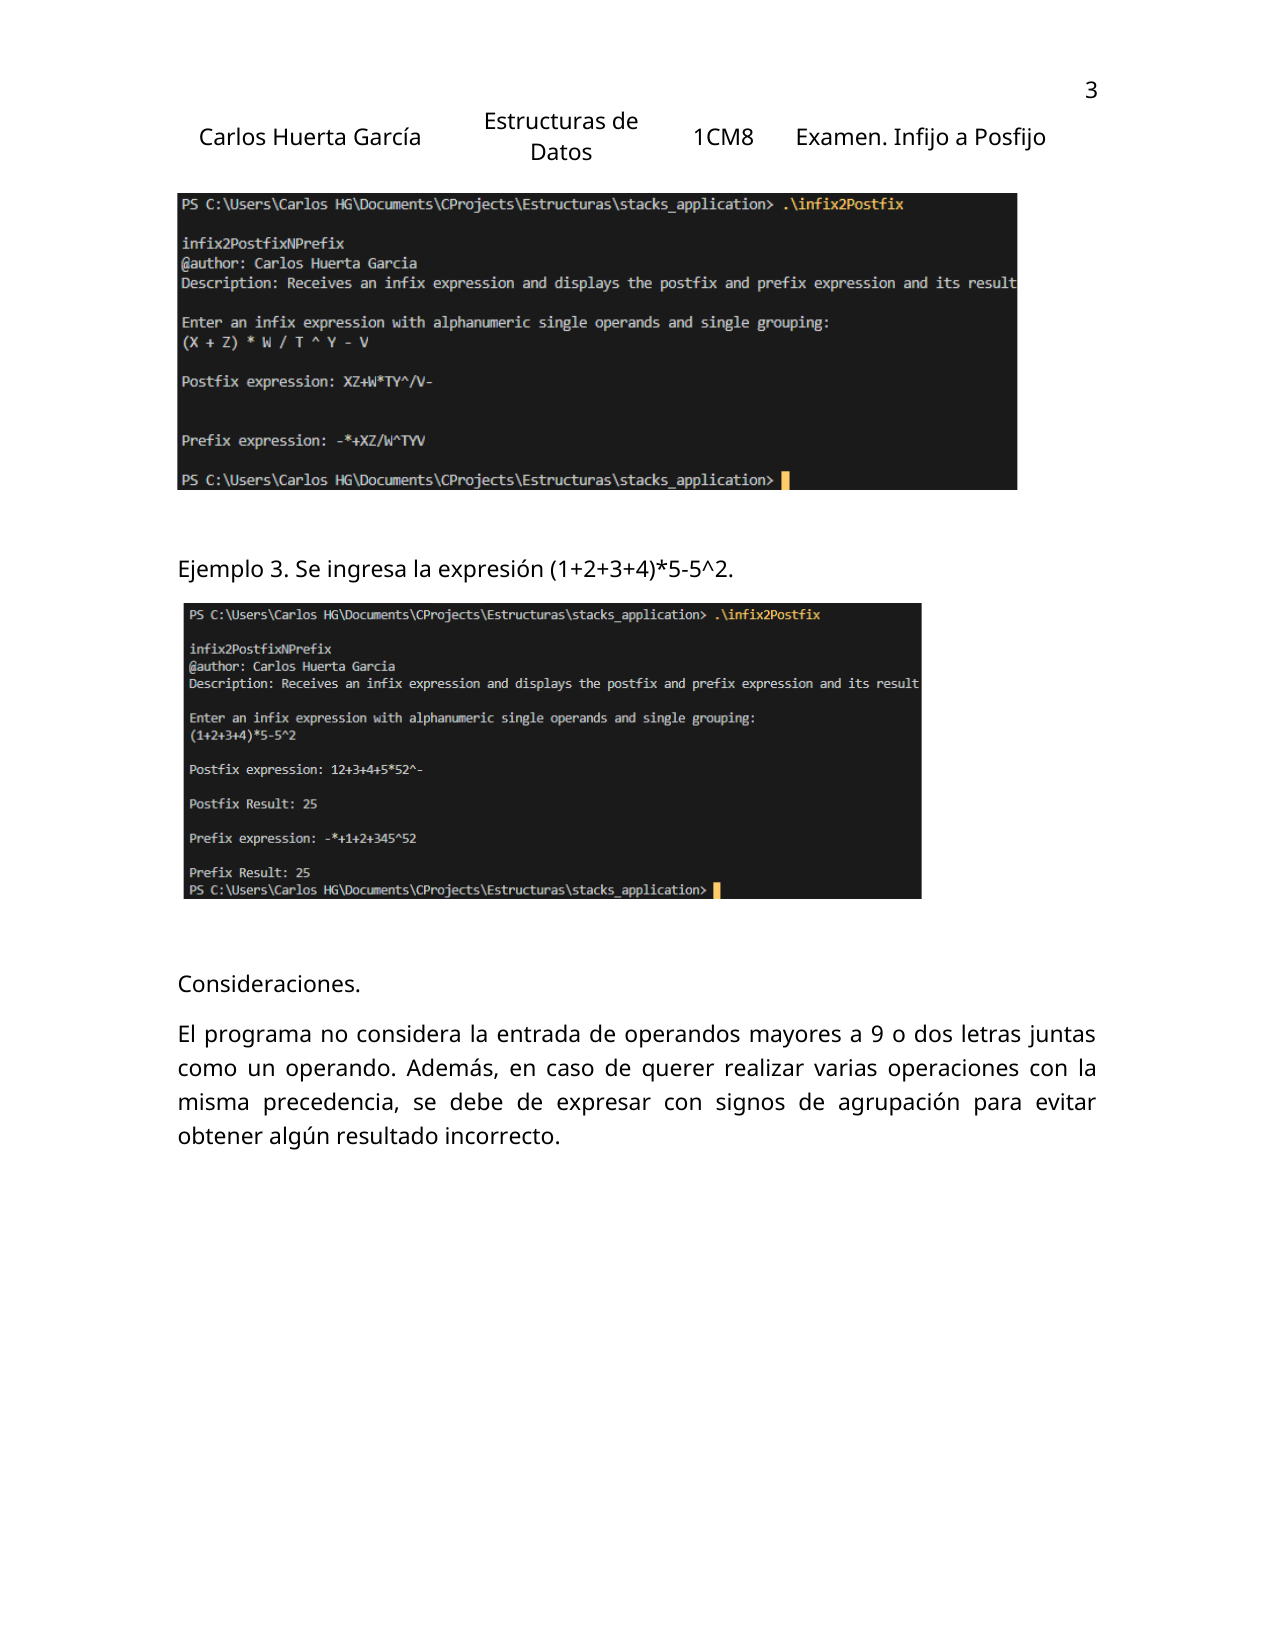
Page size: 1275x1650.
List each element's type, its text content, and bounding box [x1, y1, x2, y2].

picture [177, 193, 1018, 490]
picture [183, 603, 922, 899]
text El programa no considera la entrada de operandos mayores a 9 o dos letras juntas como un operando. Además, en caso de querer realizar varias operaciones con la misma precedencia, se debe de expresar con signos de agrupación para evitar obtener algún resultado incorrecto. [177, 1018, 1098, 1151]
text Consideraciones. [177, 968, 1098, 999]
text Ejemplo 3. Se ingresa la expresión (1+2+3+4)*5-5^2. [177, 553, 1098, 584]
